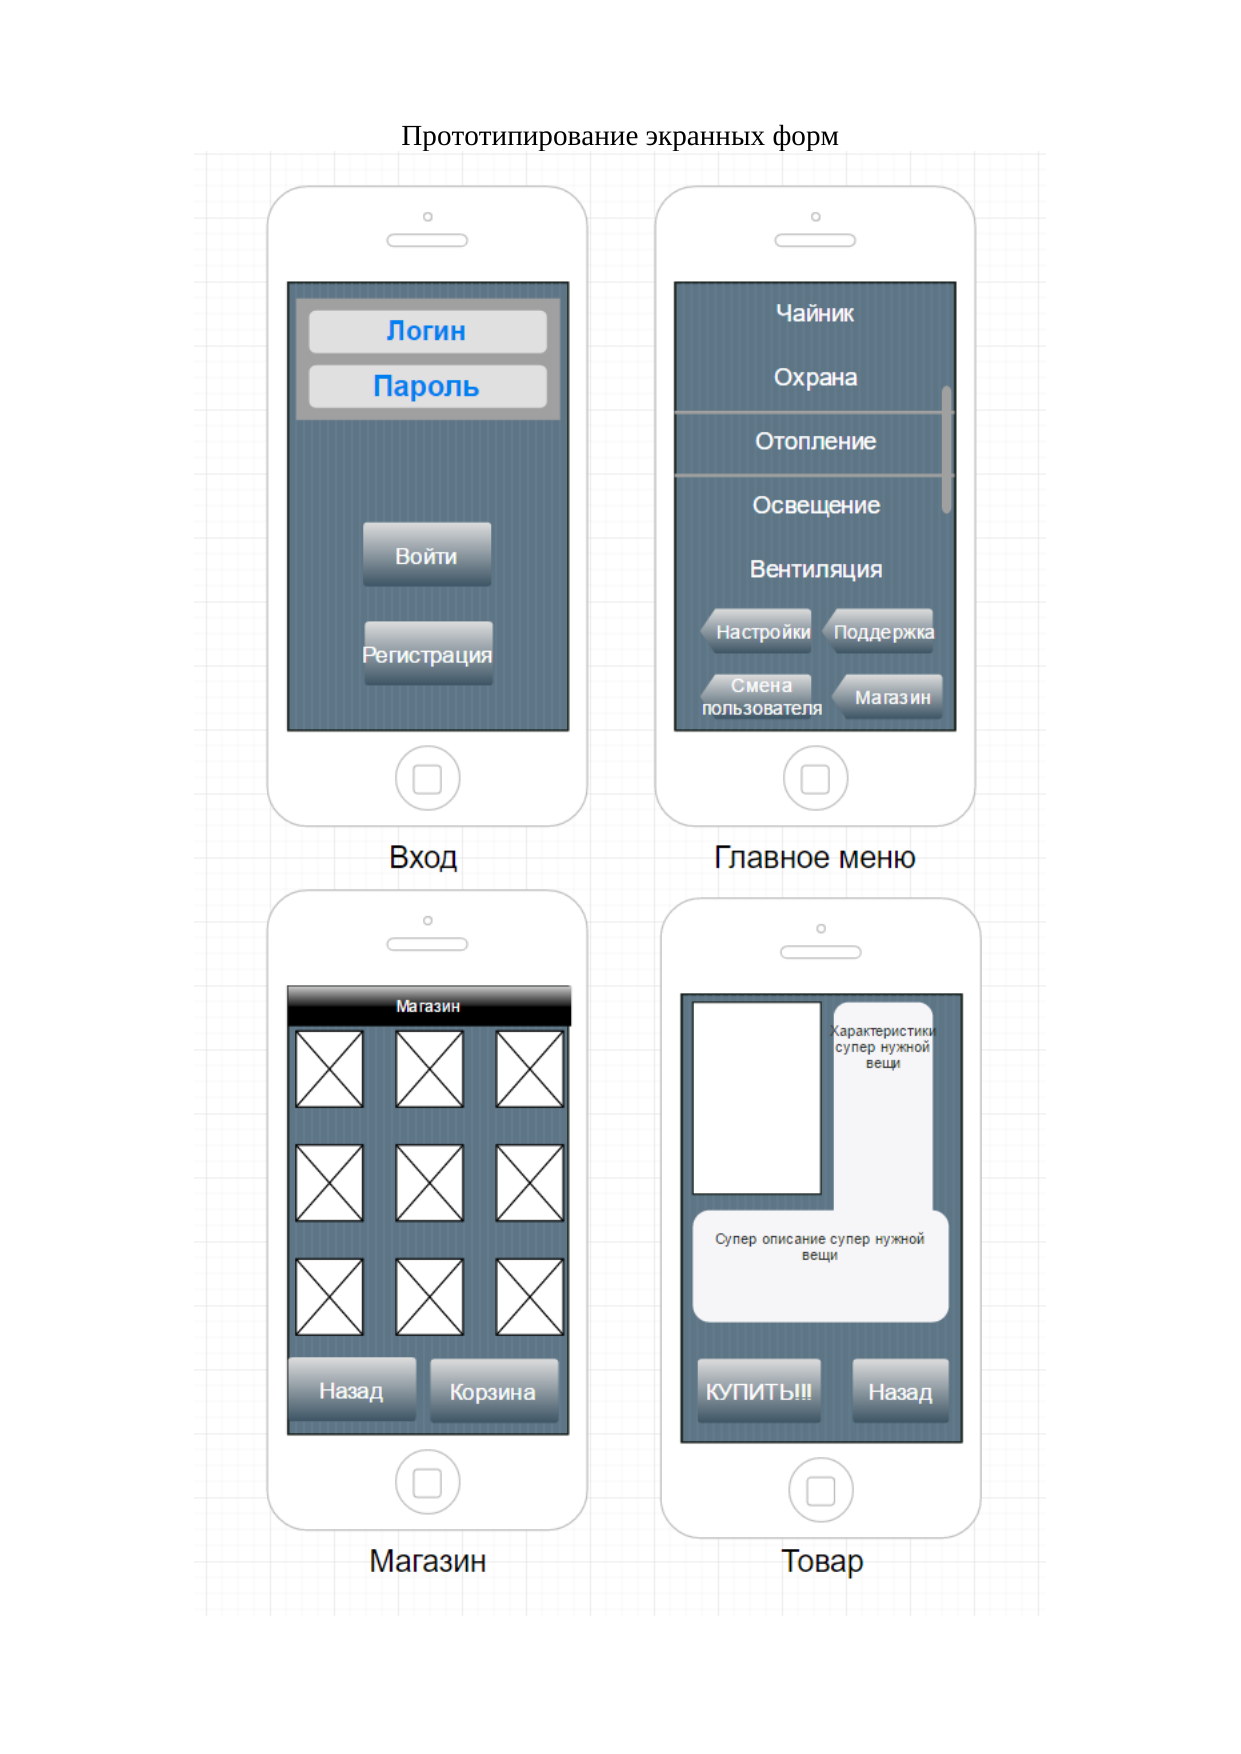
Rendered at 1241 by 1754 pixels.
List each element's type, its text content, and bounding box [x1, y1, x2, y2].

text Прототипирование экранных форм [118, 118, 1122, 152]
picture [194, 151, 1046, 1616]
